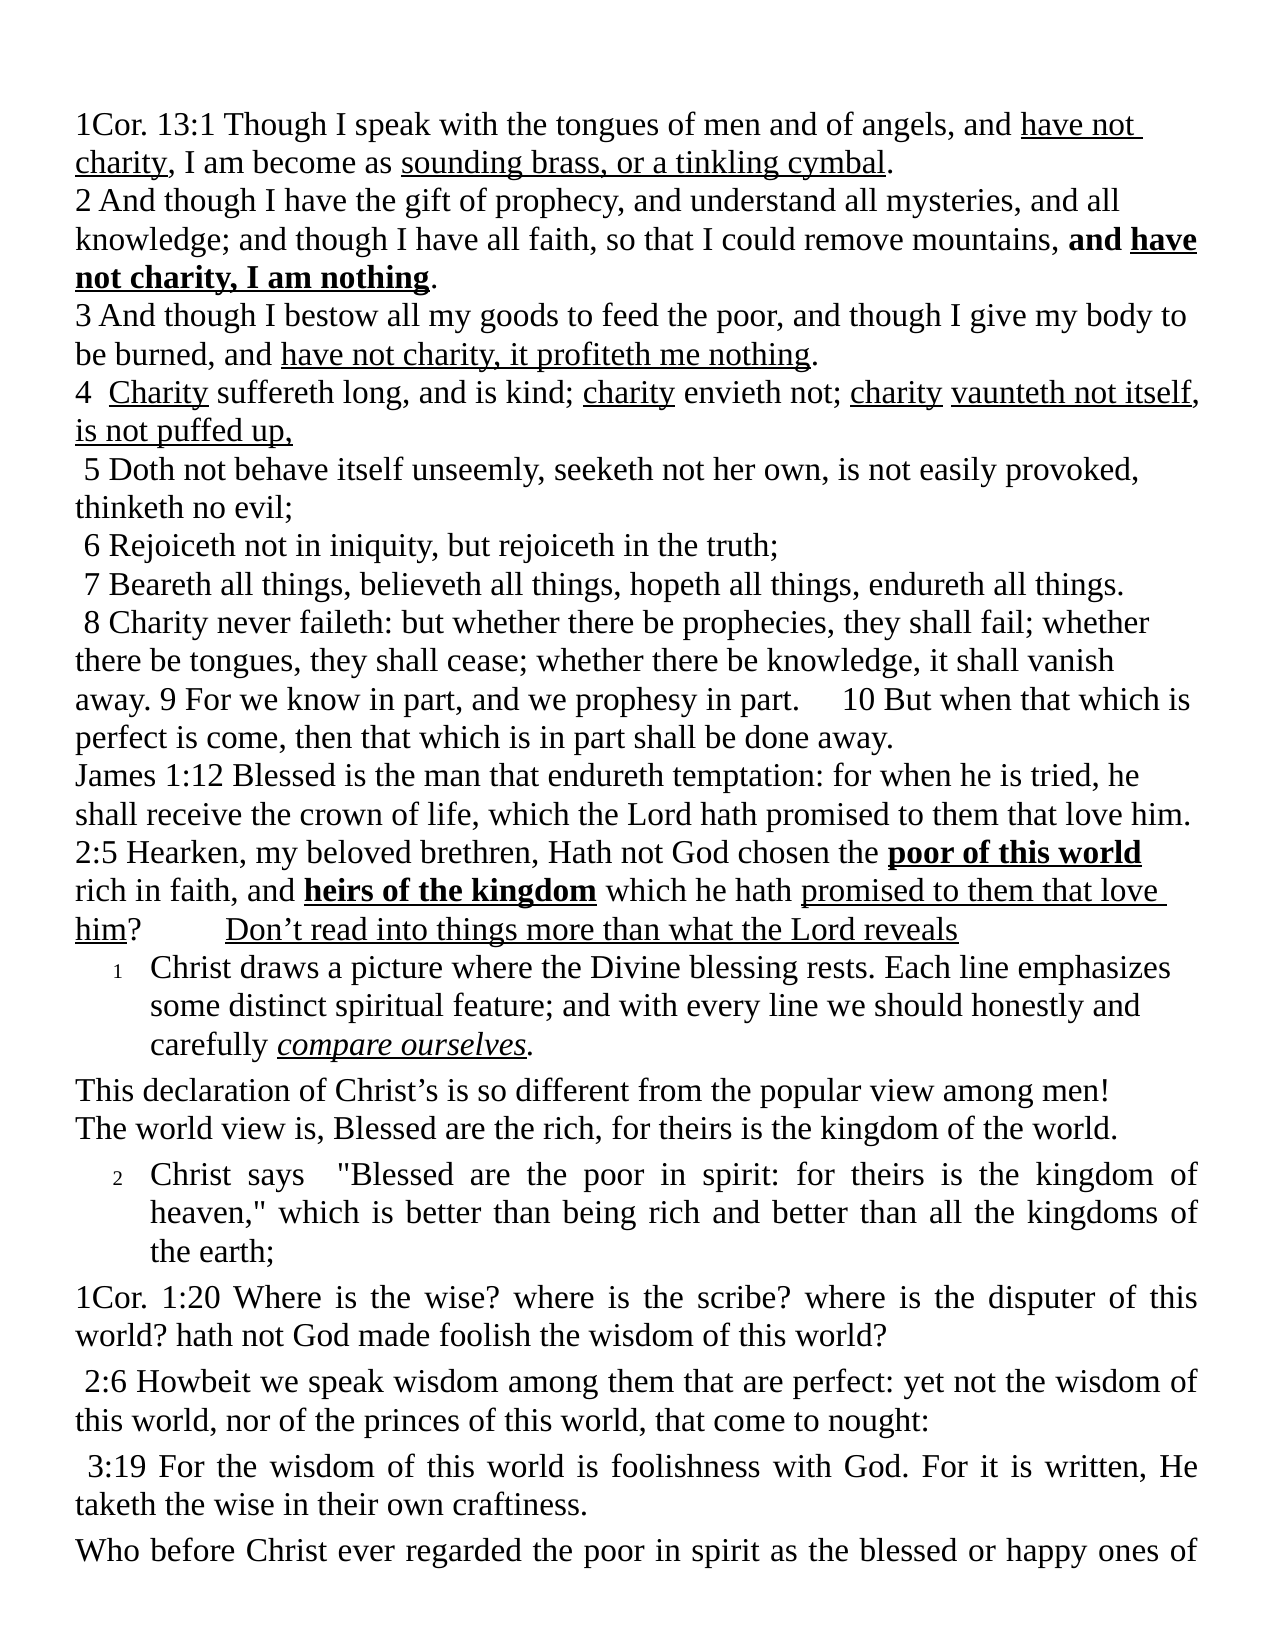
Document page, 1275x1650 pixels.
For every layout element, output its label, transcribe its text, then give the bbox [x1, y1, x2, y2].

text 6 Rejoiceth not in iniquity, but rejoiceth in the truth; [75, 525, 1200, 564]
text 3:19 For the wisdom of this world is foolishness with God. For it is written, He taketh the wise in their own craftiness. [75, 1446, 1200, 1523]
text 5 Doth not behave itself unseemly, seeketh not her own, is not easily provoked, thinketh no evil; [75, 449, 1200, 525]
text 8 Charity never faileth: but whether there be prophecies, they shall fail; whether there be tongues, they shall cease; whether there be knowledge, it shall vanish away. 9 For we know in part, and we prophesy in part. 10 But when that which is perfect is come, then that which is in part shall be done away. [75, 602, 1200, 755]
text 2:6 Howbeit we speak wisdom among them that are perfect: yet not the wisdom of this world, nor of the princes of this world, that come to nought: [75, 1362, 1200, 1438]
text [75, 1531, 1200, 1569]
text 4 Charity suffereth long, and is kind; charity envieth not; charity vaunteth not itself, is not puffed up, [75, 372, 1200, 449]
text This declaration of Christ’s is so different from the popular view among men! The world view is, Blessed are the rich, for theirs is the kingdom of the world. [75, 1070, 1200, 1147]
text 3 And though I bestow all my goods to feed the poor, and though I give my body to be burned, and have not charity, it profiteth me nothing. [75, 295, 1200, 372]
list Christ draws a picture where the Divine blessing rests. Each line emphasizes some distinct spiritual feature; and with every line we should honestly and carefully compare ourselves. [112, 947, 1200, 1062]
text 7 Beareth all things, believeth all things, hopeth all things, endureth all things. [75, 564, 1200, 602]
list Christ says "Blessed are the poor in spirit: for theirs is the kingdom of heaven," which is better than being rich and better than all the kingdoms of the earth; [112, 1154, 1200, 1269]
text 1Cor. 1:20 Where is the wise? where is the scribe? where is the disputer of this world? hath not God made foolish the wisdom of this world? [75, 1277, 1200, 1354]
text 2 And though I have the gift of prophecy, and understand all mysteries, and all knowledge; and though I have all faith, so that I could remove mountains, and have not charity, I am nothing. [75, 180, 1200, 295]
text 1Cor. 13:1 Though I speak with the tongues of men and of angels, and have not charity, I am become as sounding brass, or a tinkling cymbal. [75, 104, 1200, 180]
text James 1:12 Blessed is the man that endureth temptation: for when he is tried, he shall receive the crown of life, which the Lord hath promised to them that love him. 2:5 Hearken, my beloved brethren, Hath not God chosen the poor of this world rich in faith, and heirs of the kingdom which he hath promised to them that love him? Don’t read into things more than what the Lord reveals [75, 755, 1200, 947]
